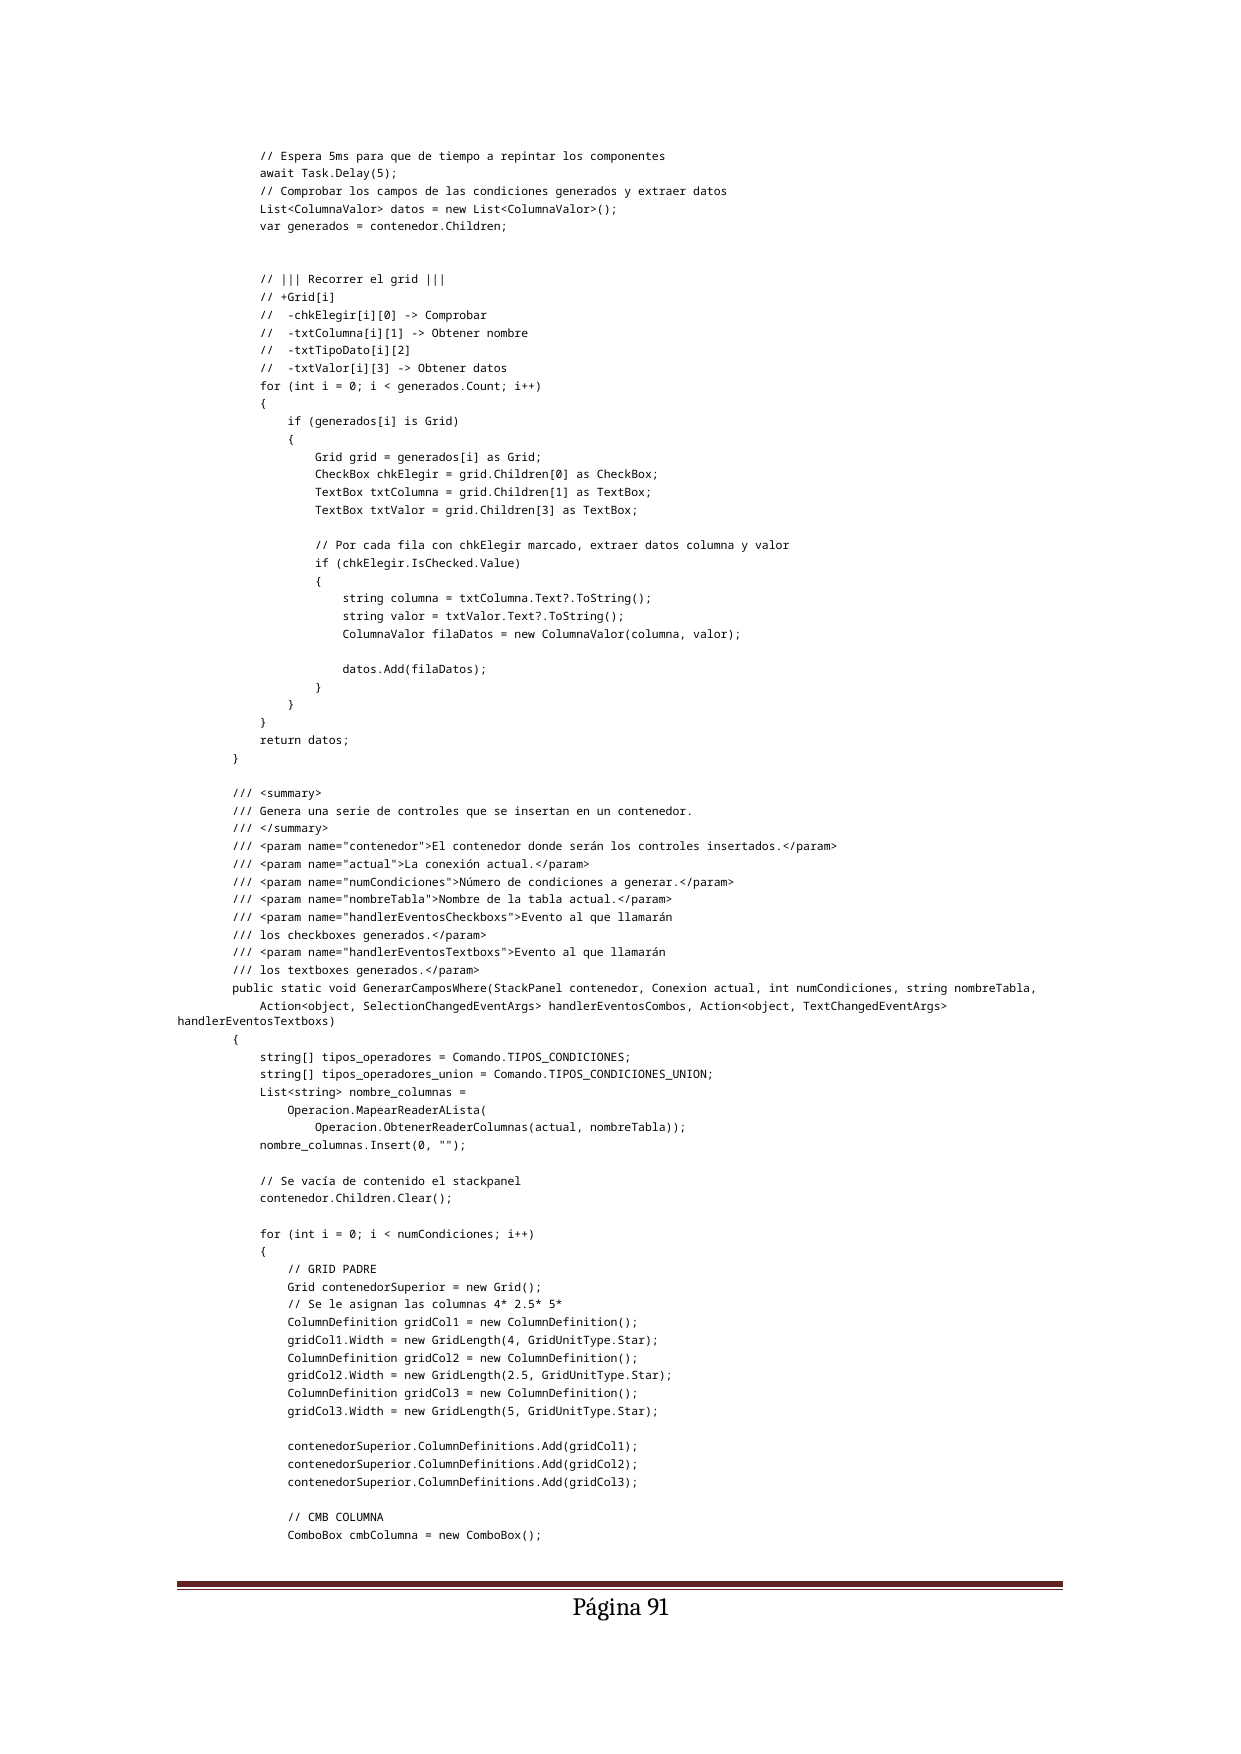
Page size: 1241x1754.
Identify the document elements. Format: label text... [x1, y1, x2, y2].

text { [177, 396, 1063, 411]
text /// Genera una serie de controles que se insertan en un contenedor. [177, 803, 1063, 818]
text var generados = contenedor.Children; [177, 218, 1063, 234]
text gridCol3.Width = new GridLength(5, GridUnitType.Star); [177, 1403, 1063, 1418]
text // Se vacía de contenido el stackpanel [177, 1173, 1063, 1188]
text for (int i = 0; i < numCondiciones; i++) [177, 1226, 1063, 1241]
text // -txtTipoDato[i][2] [177, 342, 1063, 358]
text string[] tipos_operadores_union = Comando.TIPOS_CONDICIONES_UNION; [177, 1066, 1063, 1082]
text // -txtValor[i][3] -> Obtener datos [177, 360, 1063, 376]
text TextBox txtColumna = grid.Children[1] as TextBox; [177, 484, 1063, 500]
text /// <param name="handlerEventosTextboxs">Evento al que llamarán [177, 944, 1063, 960]
text /// <param name="nombreTabla">Nombre de la tabla actual.</param> [177, 891, 1063, 907]
text } [177, 679, 1063, 694]
text CheckBox chkElegir = grid.Children[0] as CheckBox; [177, 466, 1063, 482]
text List<ColumnaValor> datos = new List<ColumnaValor>(); [177, 201, 1063, 216]
text Action<object, SelectionChangedEventArgs> handlerEventosCombos, Action<object, TextChangedEventArgs> handlerEventosTextboxs) [177, 998, 1063, 1029]
text gridCol1.Width = new GridLength(4, GridUnitType.Star); [177, 1332, 1063, 1348]
text TextBox txtValor = grid.Children[3] as TextBox; [177, 502, 1063, 517]
text ColumnDefinition gridCol3 = new ColumnDefinition(); [177, 1385, 1063, 1401]
text } [177, 714, 1063, 730]
text // Comprobar los campos de las condiciones generados y extraer datos [177, 183, 1063, 199]
text // +Grid[i] [177, 289, 1063, 305]
text ColumnaValor filaDatos = new ColumnaValor(columna, valor); [177, 626, 1063, 641]
text // -txtColumna[i][1] -> Obtener nombre [177, 325, 1063, 340]
text // Por cada fila con chkElegir marcado, extraer datos columna y valor [177, 537, 1063, 553]
text List<string> nombre_columnas = [177, 1084, 1063, 1100]
text /// los textboxes generados.</param> [177, 962, 1063, 978]
text // -chkElegir[i][0] -> Comprobar [177, 307, 1063, 323]
text Operacion.MapearReaderALista( [177, 1102, 1063, 1117]
text // ||| Recorrer el grid ||| [177, 272, 1063, 287]
text string valor = txtValor.Text?.ToString(); [177, 608, 1063, 624]
text contenedorSuperior.ColumnDefinitions.Add(gridCol3); [177, 1474, 1063, 1489]
text /// </summary> [177, 821, 1063, 836]
text gridCol2.Width = new GridLength(2.5, GridUnitType.Star); [177, 1367, 1063, 1383]
text // CMB COLUMNA [177, 1509, 1063, 1525]
text } [177, 697, 1063, 712]
text Grid grid = generados[i] as Grid; [177, 449, 1063, 464]
text ColumnDefinition gridCol1 = new ColumnDefinition(); [177, 1314, 1063, 1330]
text } [177, 750, 1063, 765]
text if (generados[i] is Grid) [177, 413, 1063, 429]
text nombre_columnas.Insert(0, ""); [177, 1137, 1063, 1153]
text /// <summary> [177, 785, 1063, 801]
text // Espera 5ms para que de tiempo a repintar los componentes [177, 148, 1063, 163]
text Operacion.ObtenerReaderColumnas(actual, nombreTabla)); [177, 1119, 1063, 1135]
text { [177, 573, 1063, 588]
text // Se le asignan las columnas 4* 2.5* 5* [177, 1297, 1063, 1312]
text for (int i = 0; i < generados.Count; i++) [177, 378, 1063, 393]
text public static void GenerarCamposWhere(StackPanel contenedor, Conexion actual, int numCondiciones, string nombreTabla, [177, 980, 1063, 996]
text { [177, 431, 1063, 447]
text /// <param name="contenedor">El contenedor donde serán los controles insertados.</param> [177, 838, 1063, 854]
text string[] tipos_operadores = Comando.TIPOS_CONDICIONES; [177, 1049, 1063, 1064]
text return datos; [177, 732, 1063, 748]
text ColumnDefinition gridCol2 = new ColumnDefinition(); [177, 1350, 1063, 1365]
text { [177, 1031, 1063, 1047]
text ComboBox cmbColumna = new ComboBox(); [177, 1527, 1063, 1542]
text // GRID PADRE [177, 1261, 1063, 1277]
text /// <param name="handlerEventosCheckboxs">Evento al que llamarán [177, 909, 1063, 925]
text { [177, 1243, 1063, 1259]
text Grid contenedorSuperior = new Grid(); [177, 1279, 1063, 1294]
text datos.Add(filaDatos); [177, 661, 1063, 677]
text string columna = txtColumna.Text?.ToString(); [177, 590, 1063, 606]
text contenedor.Children.Clear(); [177, 1190, 1063, 1206]
text /// los checkboxes generados.</param> [177, 927, 1063, 942]
text /// <param name="actual">La conexión actual.</param> [177, 856, 1063, 872]
text await Task.Delay(5); [177, 165, 1063, 181]
text contenedorSuperior.ColumnDefinitions.Add(gridCol1); [177, 1438, 1063, 1454]
text /// <param name="numCondiciones">Número de condiciones a generar.</param> [177, 874, 1063, 889]
text contenedorSuperior.ColumnDefinitions.Add(gridCol2); [177, 1456, 1063, 1472]
text if (chkElegir.IsChecked.Value) [177, 555, 1063, 571]
